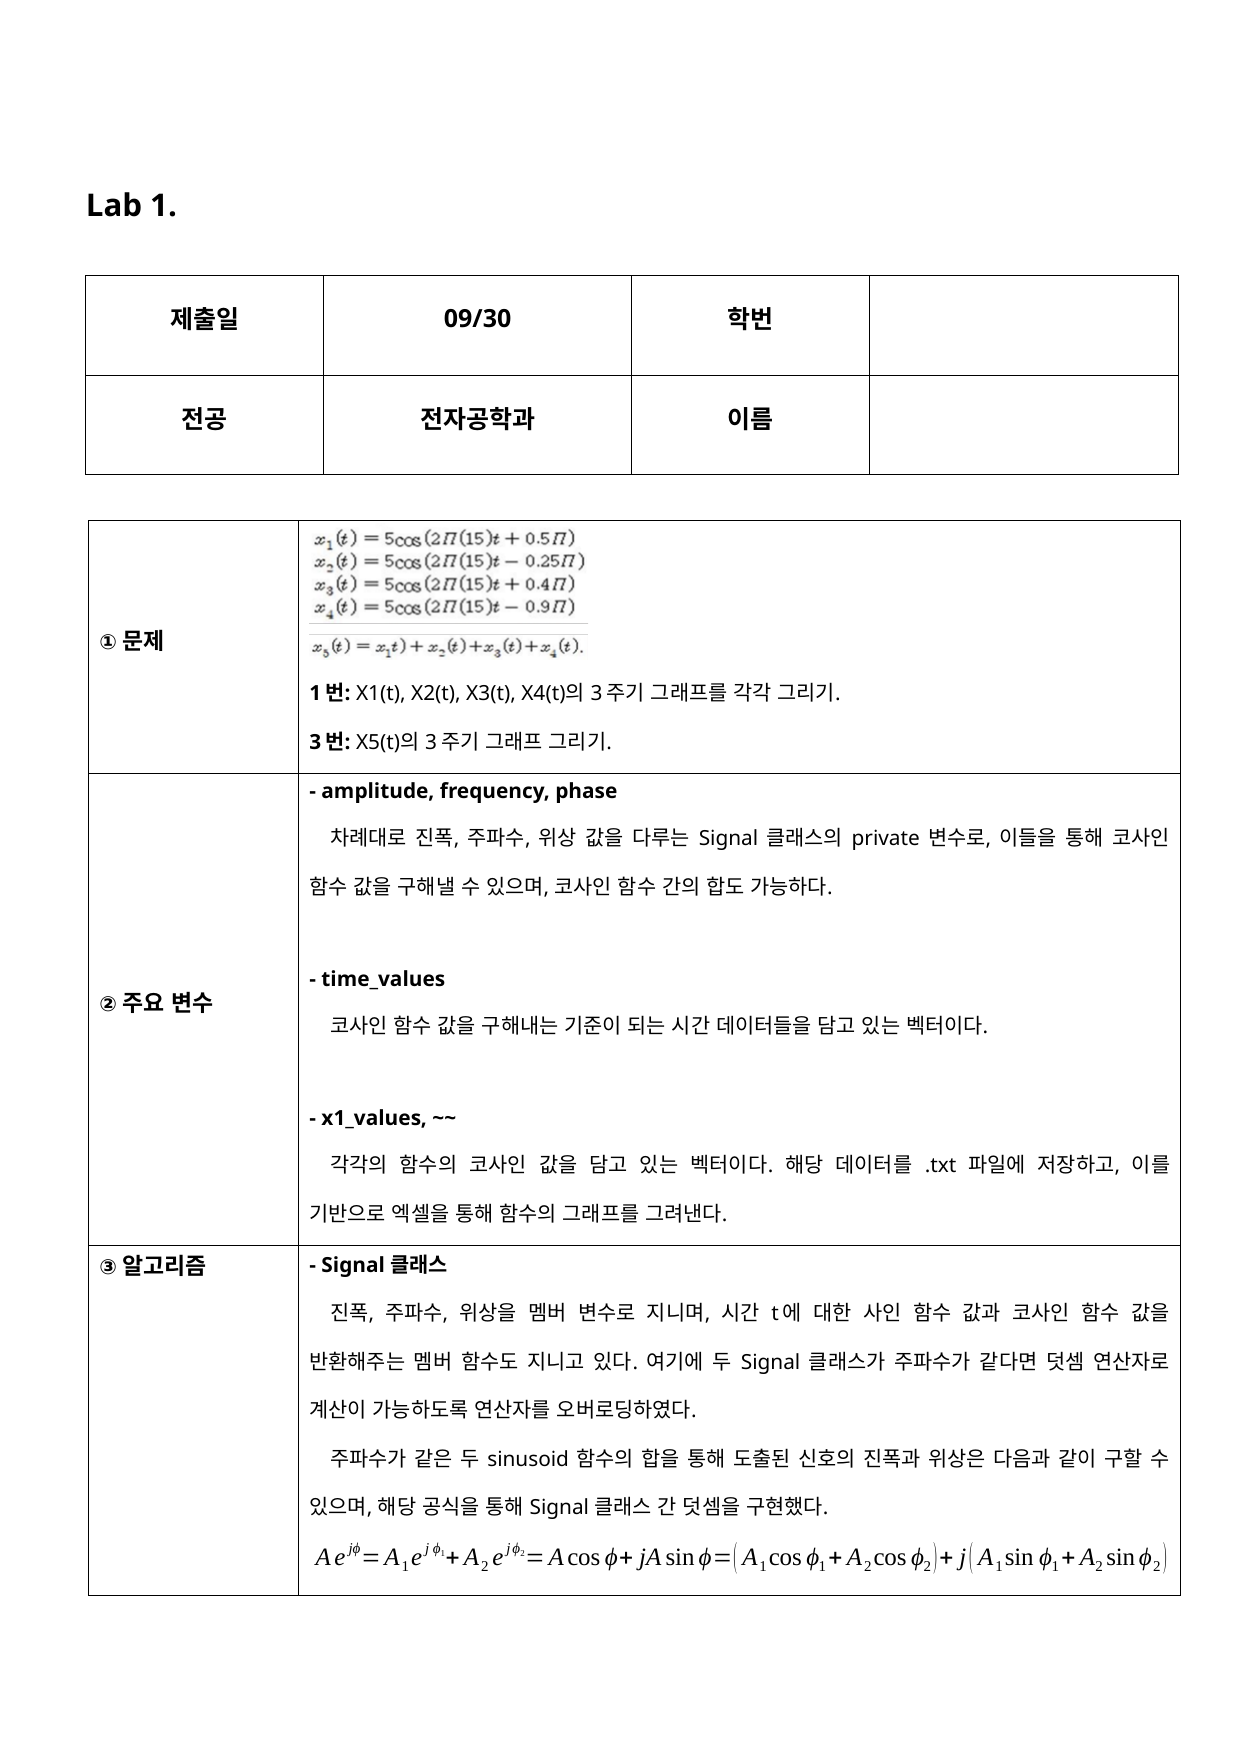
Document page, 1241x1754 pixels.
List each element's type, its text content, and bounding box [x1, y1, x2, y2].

table_cell [870, 376, 1178, 474]
picture [309, 523, 589, 660]
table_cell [299, 1246, 1180, 1595]
table_cell 제출일 [86, 276, 323, 374]
table_cell 학번 [632, 276, 869, 374]
table_cell ③ 알고리즘 [89, 1246, 298, 1595]
table_cell [870, 276, 1178, 374]
table_cell 09/30 [324, 276, 631, 374]
table_cell 전자공학과 [324, 376, 631, 474]
table_header ① 문제 [89, 521, 298, 773]
table_header Lab 1. [86, 148, 1178, 275]
table_header 1번: X1(t), X2(t), X3(t), X4(t)의 3주기 그래프를 각각 그리기. 3번: X5(t)의 3주기 그래프 그리기. [299, 521, 1180, 773]
table_cell 이름 [632, 376, 869, 474]
table_cell ② 주요 변수 [89, 774, 298, 1244]
table_cell - amplitude, frequency, phase 차례대로 진폭, 주파수, 위상 값을 다루는 Signal 클래스의 private 변수로, 이들을 통해 코사인 함수 값을 구해낼 수 있으며, 코사인 함수 간의 합도 가능하다. - time_values 코사인 함수 값을 구해내는 기준이 되는 시간 데이터들을 담고 있는 벡터이다. - x1_values, ~~ 각각의 함수의 코사인 값을 담고 있는 벡터이다. 해당 데이터를 .txt 파일에 저장하고, 이를 기반으로 엑셀을 통해 함수의 그래프를 그려낸다. [299, 774, 1180, 1244]
table_cell 전공 [86, 376, 323, 474]
